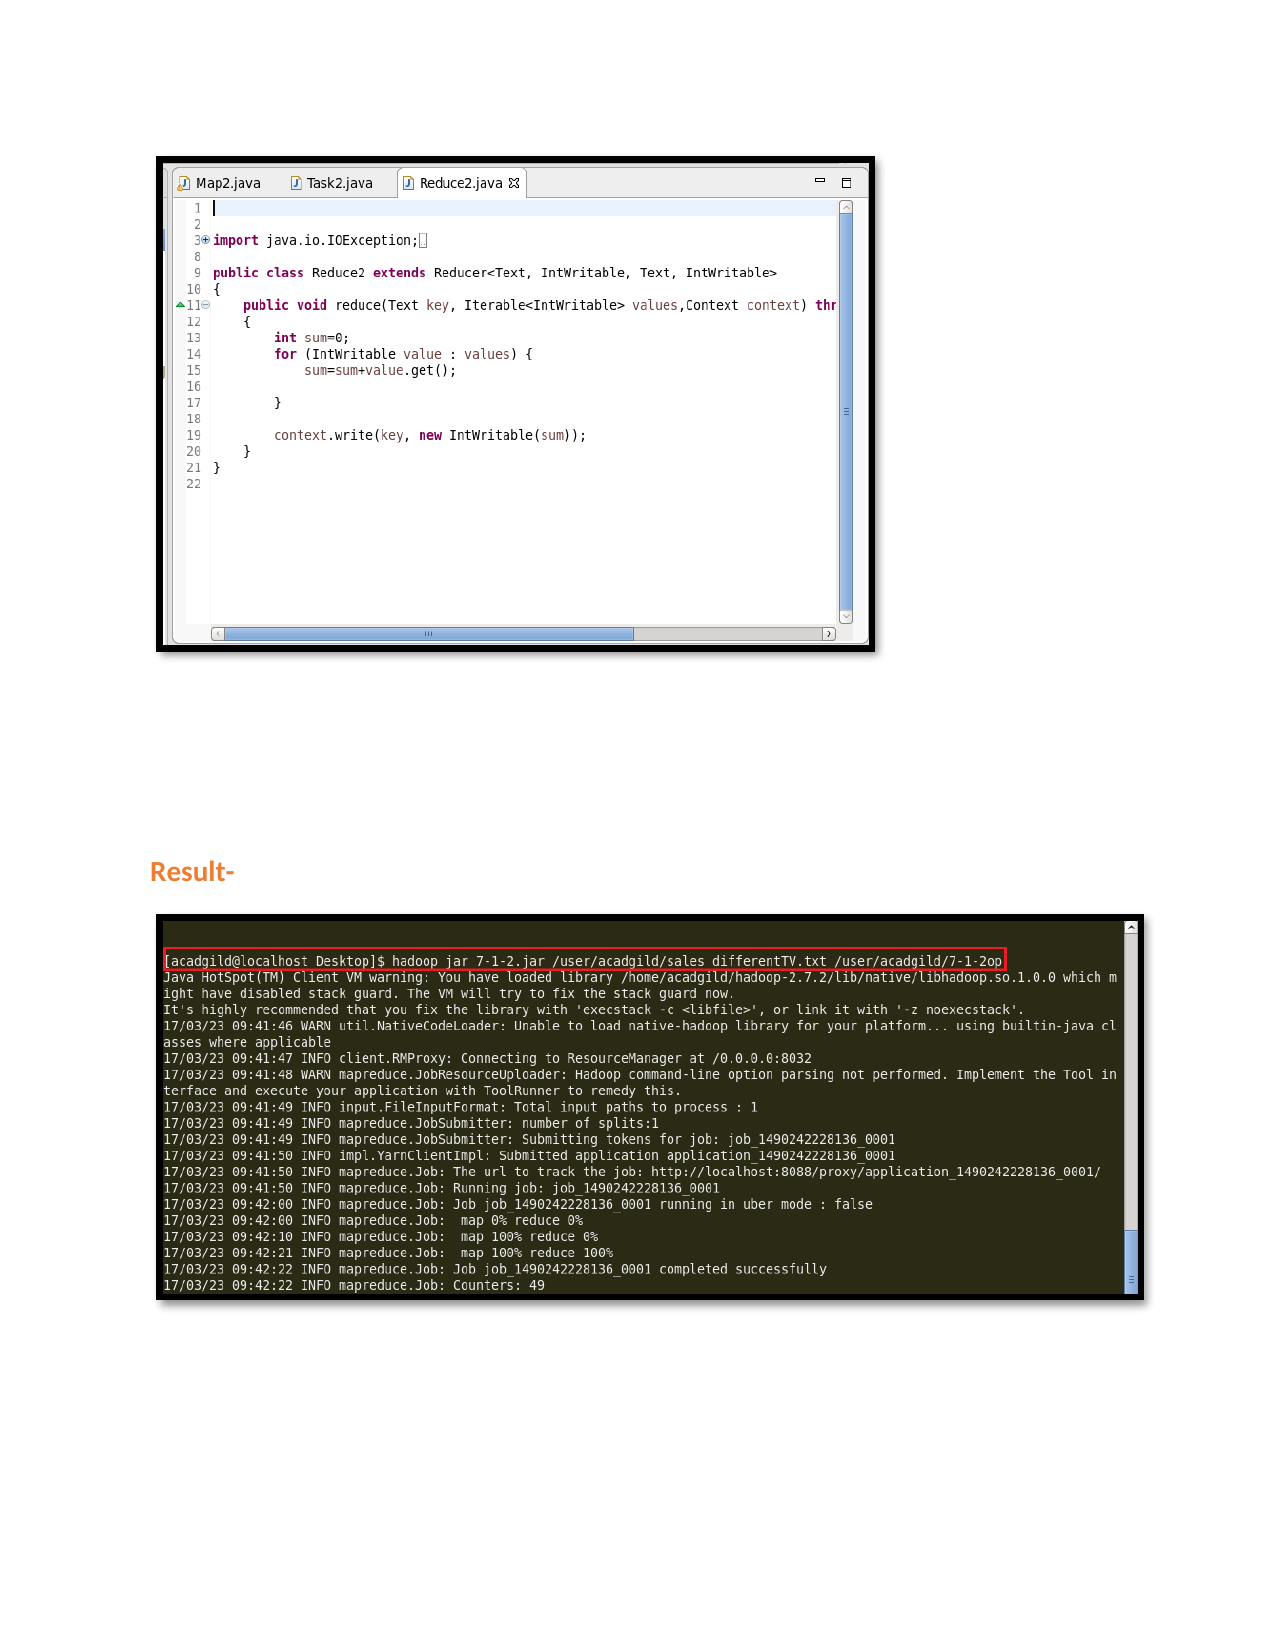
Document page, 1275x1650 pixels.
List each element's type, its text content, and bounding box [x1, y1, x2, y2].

picture [163, 163, 869, 645]
text Result- [150, 853, 1125, 889]
picture [163, 921, 1138, 1294]
